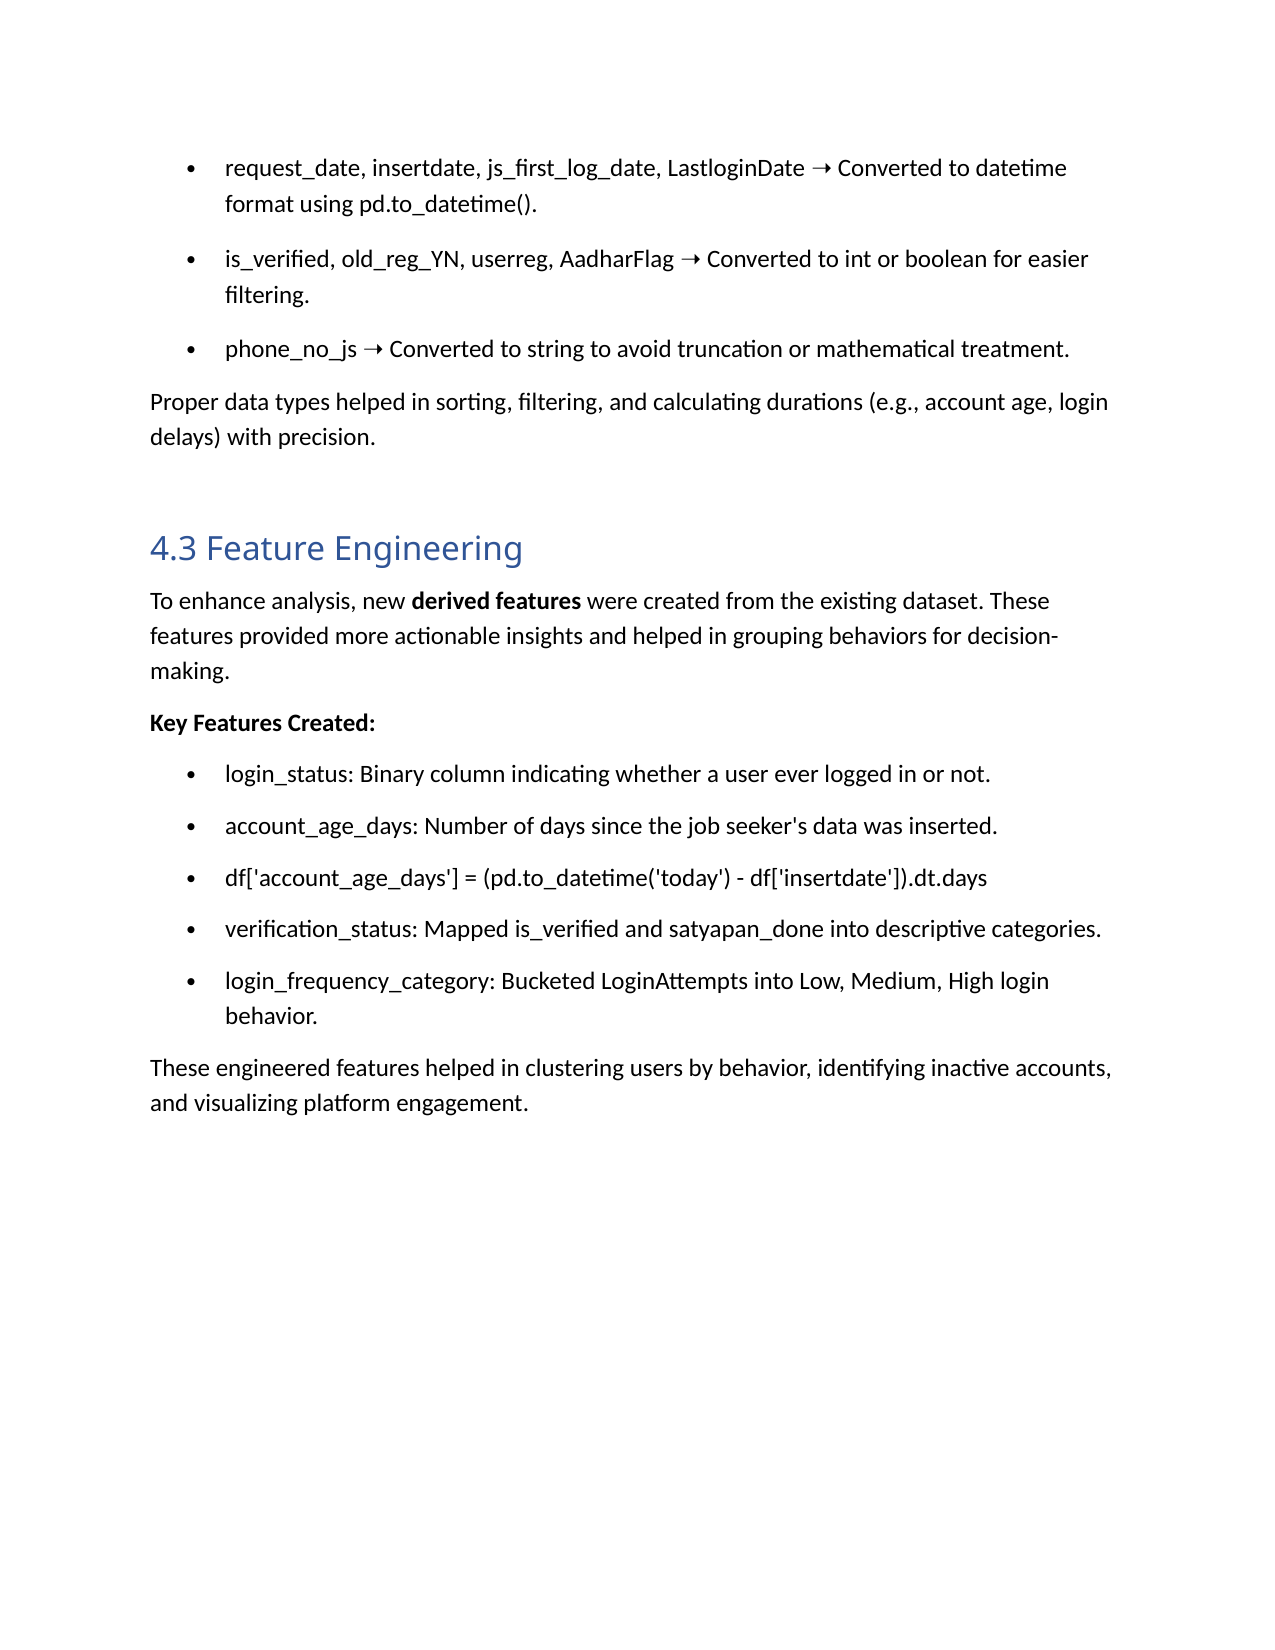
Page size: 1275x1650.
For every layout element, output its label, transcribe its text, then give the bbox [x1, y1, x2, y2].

text To enhance analysis, new derived features were created from the existing dataset. These features provided more actionable insights and helped in grouping behaviors for decision-making. [150, 585, 1125, 686]
list phone_no_js ➝ Converted to string to avoid truncation or mathematical treatment. [187, 330, 1125, 364]
list request_date, insertdate, js_first_log_date, LastloginDate ➝ Converted to datetime format using pd.to_datetime(). [187, 150, 1125, 219]
text Key Features Created: [150, 707, 1125, 737]
list login_status: Binary column indicating whether a user ever logged in or not. [187, 758, 1125, 789]
subtitle 4.3 Feature Engineering [150, 524, 1125, 570]
list account_age_days: Number of days since the job seeker's data was inserted. [187, 810, 1125, 841]
list login_frequency_category: Bucketed LoginAttempts into Low, Medium, High login behavior. [187, 965, 1125, 1031]
list df['account_age_days'] = (pd.to_datetime('today') - df['insertdate']).dt.days [187, 862, 1125, 892]
text These engineered features helped in clustering users by behavior, identifying inactive accounts, and visualizing platform engagement. [150, 1052, 1125, 1117]
text Proper data types helped in sorting, filtering, and calculating durations (e.g., account age, login delays) with precision. [150, 386, 1125, 452]
list is_verified, old_reg_YN, userreg, AadharFlag ➝ Converted to int or boolean for easier filtering. [187, 240, 1125, 309]
list verification_status: Mapped is_verified and satyapan_done into descriptive categories. [187, 913, 1125, 944]
